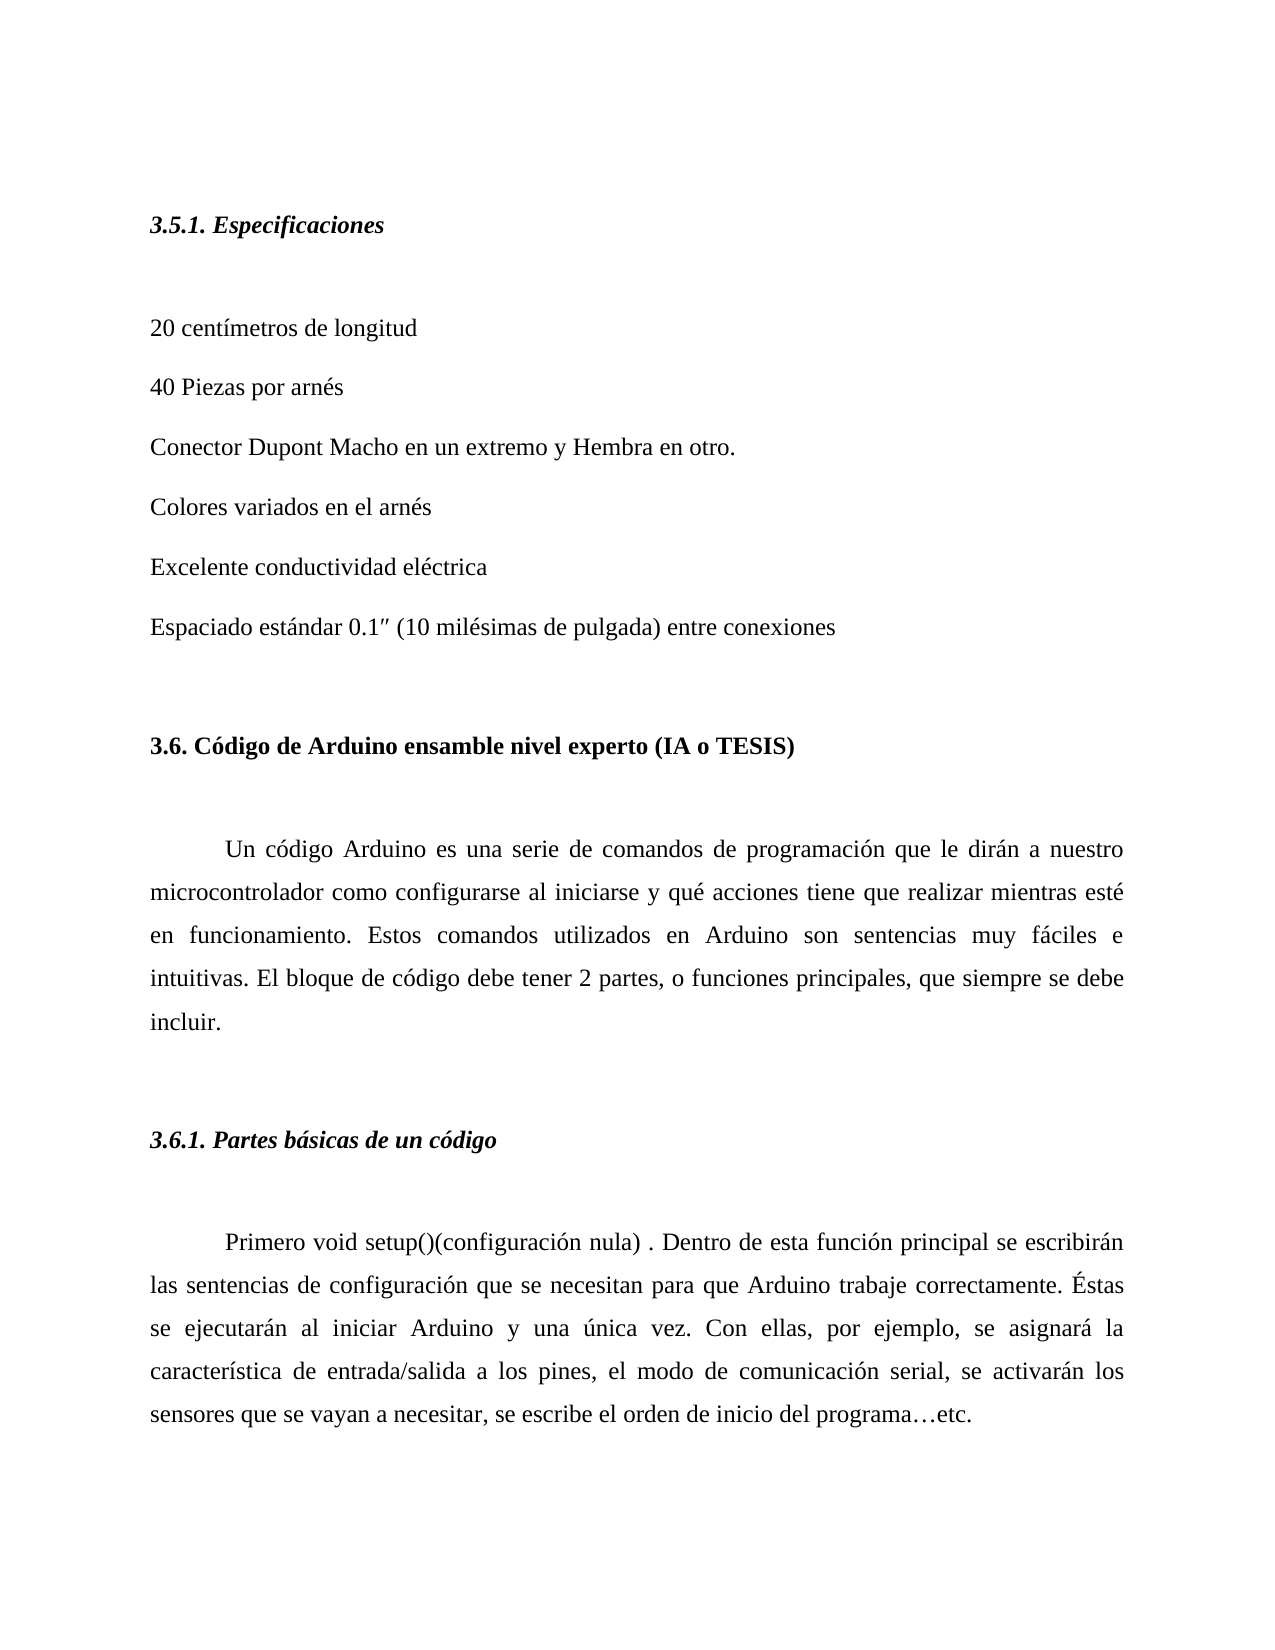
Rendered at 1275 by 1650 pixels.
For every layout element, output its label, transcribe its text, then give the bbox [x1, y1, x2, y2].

text Conector Dupont Macho en un extremo y Hembra en otro. [150, 432, 1125, 461]
subtitle 3.6.1. Partes básicas de un código [150, 1125, 1125, 1154]
text Colores variados en el arnés [150, 492, 1125, 521]
subtitle 3.5.1. Especificaciones [150, 210, 1125, 238]
text Excelente conductividad eléctrica [150, 552, 1125, 581]
subtitle 3.6. Código de Arduino ensamble nivel experto (IA o TESIS) [150, 731, 1125, 760]
text Primero void setup()(configuración nula) . Dentro de esta función principal se escribirán las sentencias de configuración que se necesitan para que Arduino trabaje correctamente. Éstas se ejecutarán al iniciar Arduino y una única vez. Con ellas, por ejemplo, se asignará la característica de entrada/salida a los pines, el modo de comunicación serial, se activarán los sensores que se vayan a necesitar, se escribe el orden de inicio del programa…etc. [150, 1227, 1125, 1428]
text Un código Arduino es una serie de comandos de programación que le dirán a nuestro microcontrolador como configurarse al iniciarse y qué acciones tiene que realizar mientras esté en funcionamiento. Estos comandos utilizados en Arduino son sentencias muy fáciles e intuitivas. El bloque de código debe tener 2 partes, o funciones principales, que siempre se debe incluir. [150, 834, 1125, 1035]
text 40 Piezas por arnés [150, 372, 1125, 401]
text 20 centímetros de longitud [150, 313, 1125, 341]
text Espaciado estándar 0.1″ (10 milésimas de pulgada) entre conexiones [150, 612, 1125, 640]
